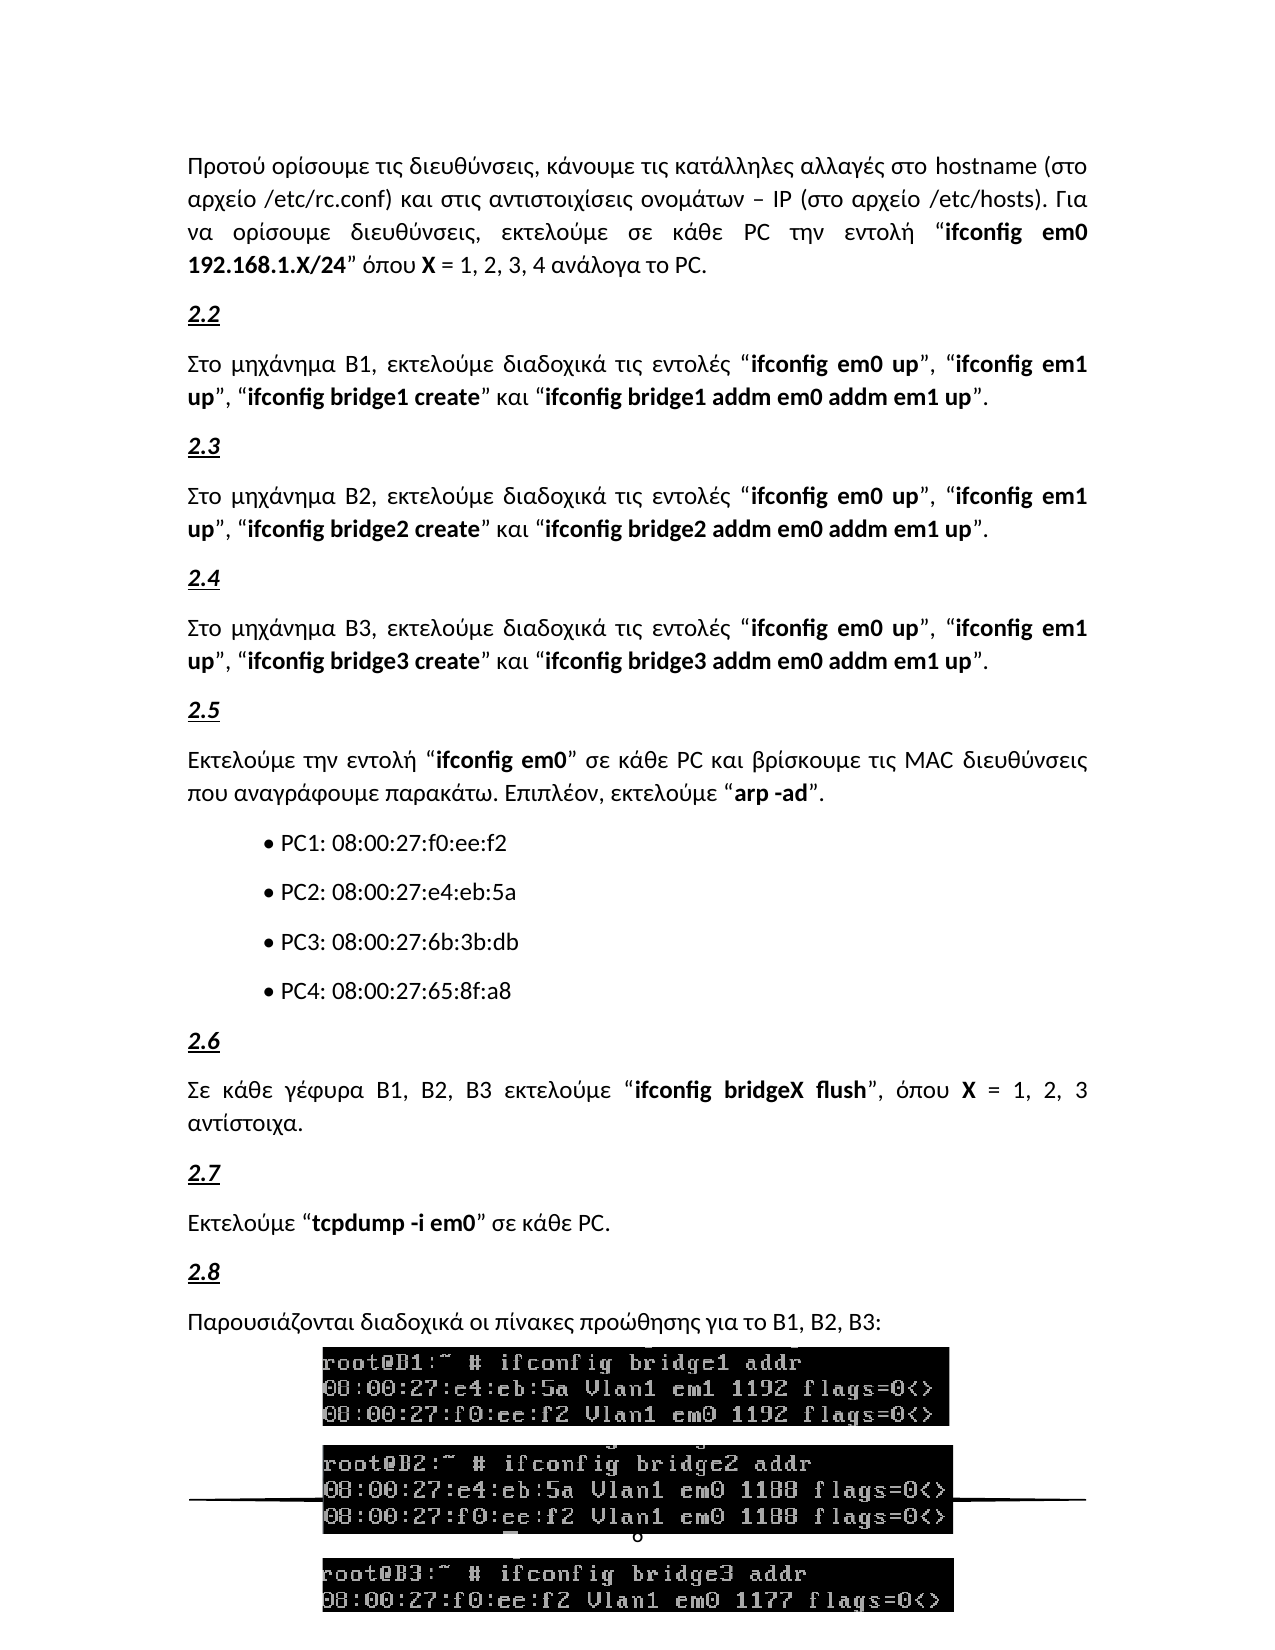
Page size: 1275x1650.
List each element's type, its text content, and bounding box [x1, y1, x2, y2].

text Σε κάθε γέφυρα B1, B2, B3 εκτελούμε “ifconfig bridgeX flush”, όπου X = 1, 2, 3 αντίστοιχα. [187, 1074, 1087, 1138]
text Στο μηχάνημα B2, εκτελούμε διαδοχικά τις εντολές “ifconfig em0 up”, “ifconfig em1 up”, “ifconfig bridge2 create” και “ifconfig bridge2 addm em0 addm em1 up”. [187, 480, 1087, 543]
text 2.2 [187, 298, 1087, 329]
text • PC3: 08:00:27:6b:3b:db [187, 926, 1087, 956]
text 2.8 [187, 1256, 1087, 1287]
text 2.5 [187, 694, 1087, 725]
text 2.4 [187, 562, 1087, 593]
text • PC1: 08:00:27:f0:ee:f2 [187, 827, 1087, 857]
picture [322, 1445, 954, 1534]
text Προτού ορίσουμε τις διευθύνσεις, κάνουμε τις κατάλληλες αλλαγές στο hostname (στο αρχείο /etc/rc.conf) και στις αντιστοιχίσεις ονομάτων – IP (στο αρχείο /etc/hosts). Για να ορίσουμε διευθύνσεις, εκτελούμε σε κάθε PC την εντολή “ifconfig em0 192.168.1.X/24” όπου X = 1, 2, 3, 4 ανάλογα το PC. [187, 150, 1087, 279]
text Παρουσιάζονται διαδοχικά οι πίνακες προώθησης για το B1, B2, B3: [187, 1306, 1087, 1336]
picture [322, 1558, 954, 1612]
text 2.7 [187, 1157, 1087, 1188]
text 2.6 [187, 1025, 1087, 1056]
text Εκτελούμε την εντολή “ifconfig em0” σε κάθε PC και βρίσκουμε τις MAC διευθύνσεις που αναγράφουμε παρακάτω. Επιπλέον, εκτελούμε “arp -ad”. [187, 744, 1087, 808]
text • PC4: 08:00:27:65:8f:a8 [187, 975, 1087, 1006]
text • PC2: 08:00:27:e4:eb:5a [187, 876, 1087, 907]
text Εκτελούμε “tcpdump -i em0” σε κάθε PC. [187, 1207, 1087, 1237]
text Στο μηχάνημα B3, εκτελούμε διαδοχικά τις εντολές “ifconfig em0 up”, “ifconfig em1 up”, “ifconfig bridge3 create” και “ifconfig bridge3 addm em0 addm em1 up”. [187, 612, 1087, 676]
text 2.3 [187, 430, 1087, 461]
text Στο μηχάνημα B1, εκτελούμε διαδοχικά τις εντολές “ifconfig em0 up”, “ifconfig em1 up”, “ifconfig bridge1 create” και “ifconfig bridge1 addm em0 addm em1 up”. [187, 348, 1087, 411]
picture [322, 1347, 950, 1426]
